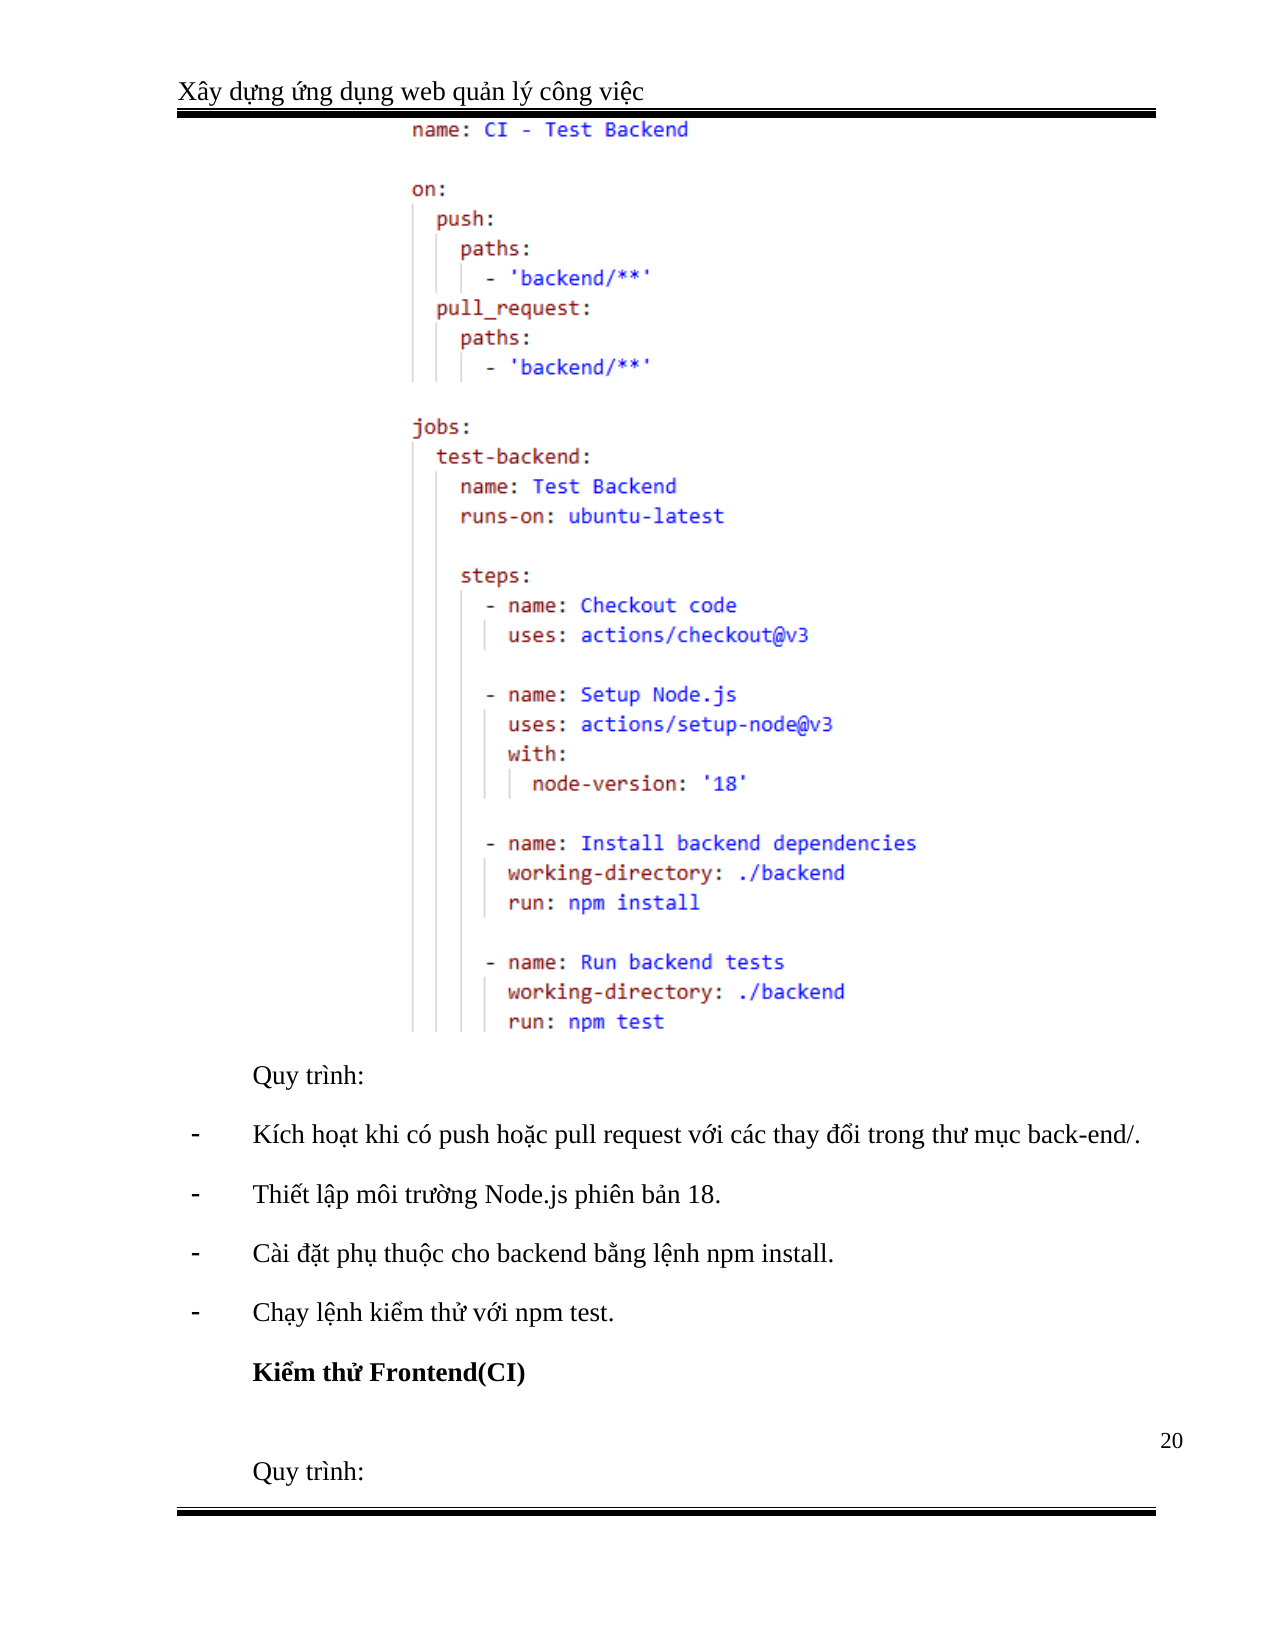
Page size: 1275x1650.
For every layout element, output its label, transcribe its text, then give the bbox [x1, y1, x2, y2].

text Quy trình: [177, 1455, 1156, 1486]
list Cài đặt phụ thuộc cho backend bằng lệnh npm install. [177, 1237, 1156, 1268]
list Chạy lệnh kiểm thử với npm test. [177, 1296, 1156, 1328]
list Kích hoạt khi có push hoặc pull request với các thay đổi trong thư mục back-end/. [177, 1118, 1156, 1149]
list Thiết lập môi trường Node.js phiên bản 18. [177, 1178, 1156, 1209]
text Quy trình: [177, 1059, 1156, 1090]
text Kiểm thử Frontend(CI) [177, 1356, 1156, 1387]
picture [395, 118, 939, 1032]
